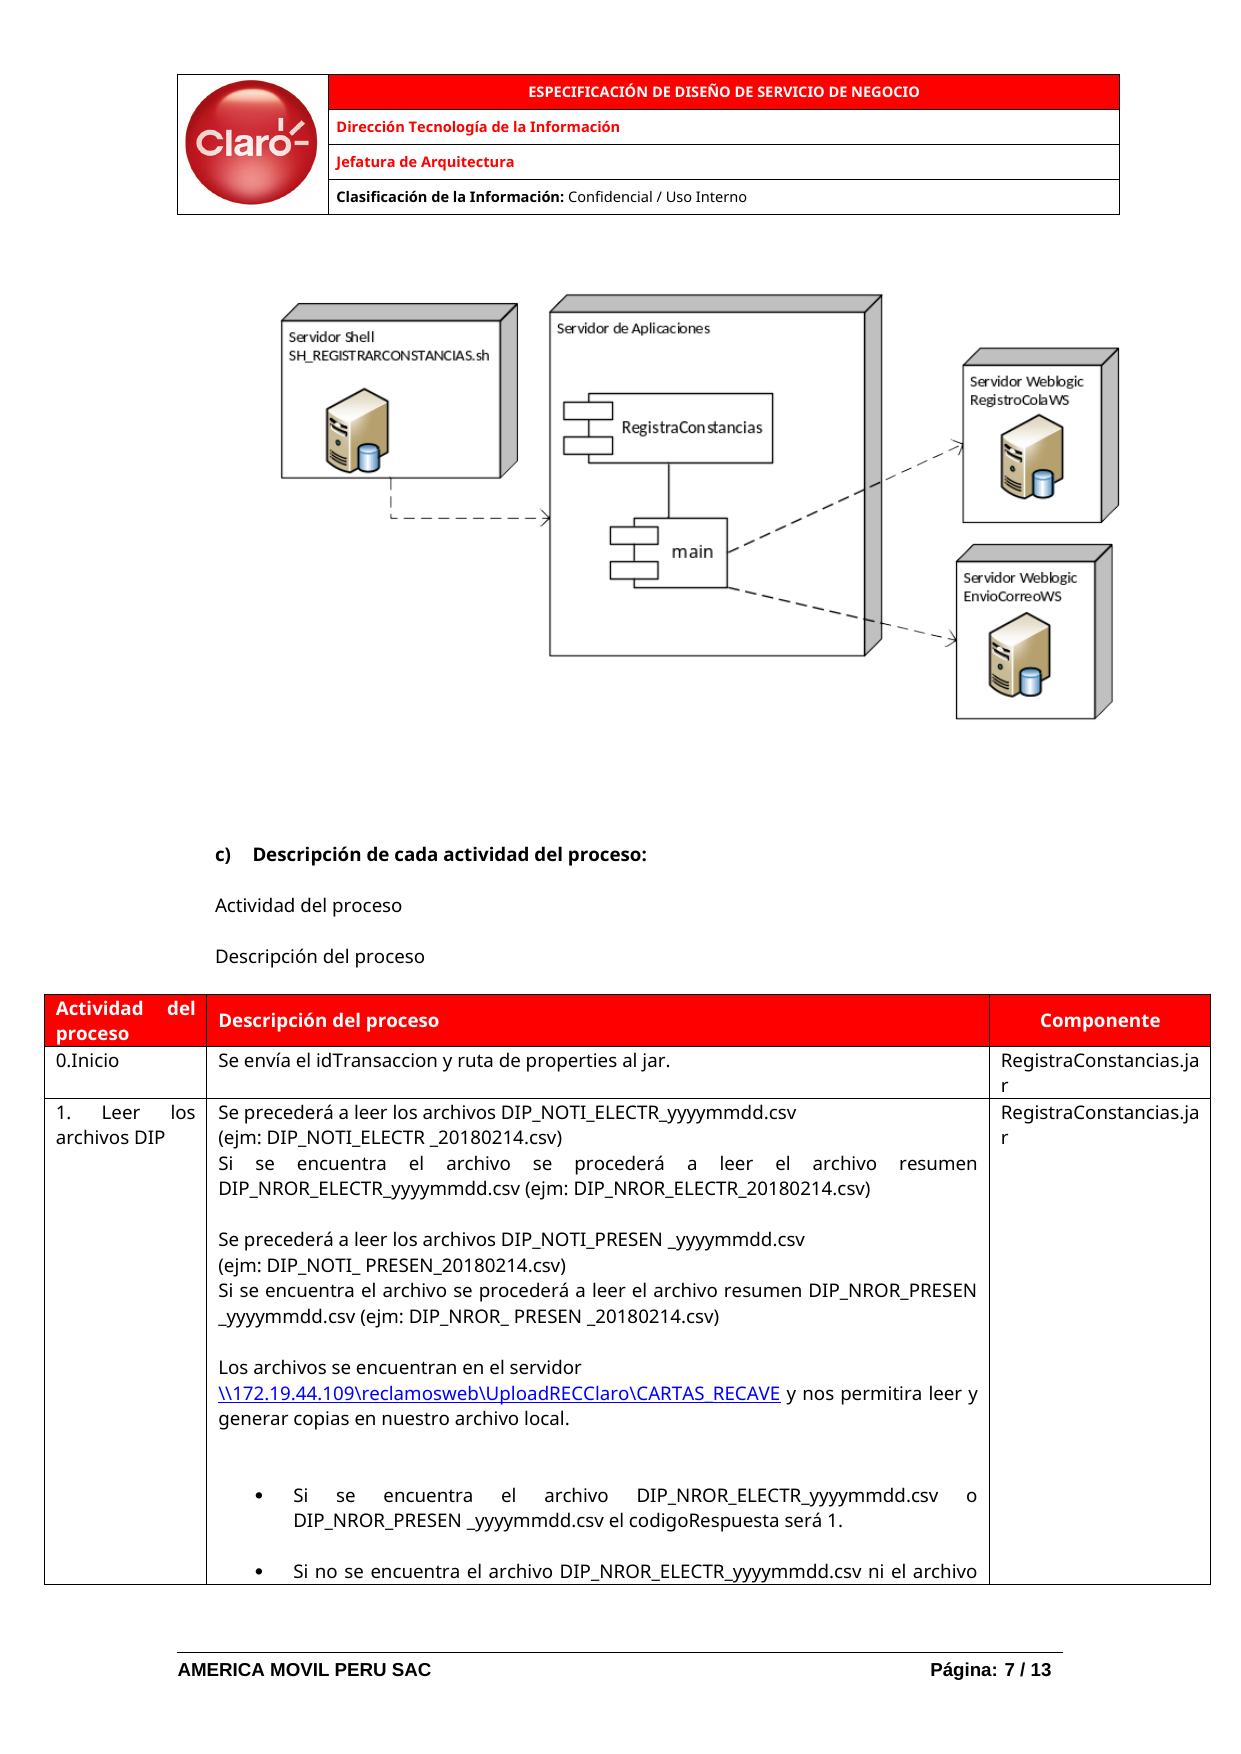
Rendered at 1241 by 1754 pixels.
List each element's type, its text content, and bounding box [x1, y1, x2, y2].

table_cell RegistraConstancias.jar [990, 1047, 1210, 1098]
table_cell RegistraConstancias.jar [990, 1099, 1210, 1584]
list Descripción de cada actividad del proceso: [215, 841, 1063, 866]
table_header Componente [990, 995, 1210, 1046]
table_cell 0.Inicio [45, 1047, 206, 1098]
table_cell Se envía el idTransaccion y ruta de properties al jar. [207, 1047, 989, 1098]
table_cell 1. Leer los archivos DIP [45, 1099, 206, 1584]
table_header Descripción del proceso [207, 995, 989, 1046]
table_header Actividad del proceso [45, 995, 206, 1046]
picture [185, 80, 322, 209]
text Descripción del proceso [177, 943, 1063, 968]
text Actividad del proceso [177, 892, 1063, 917]
